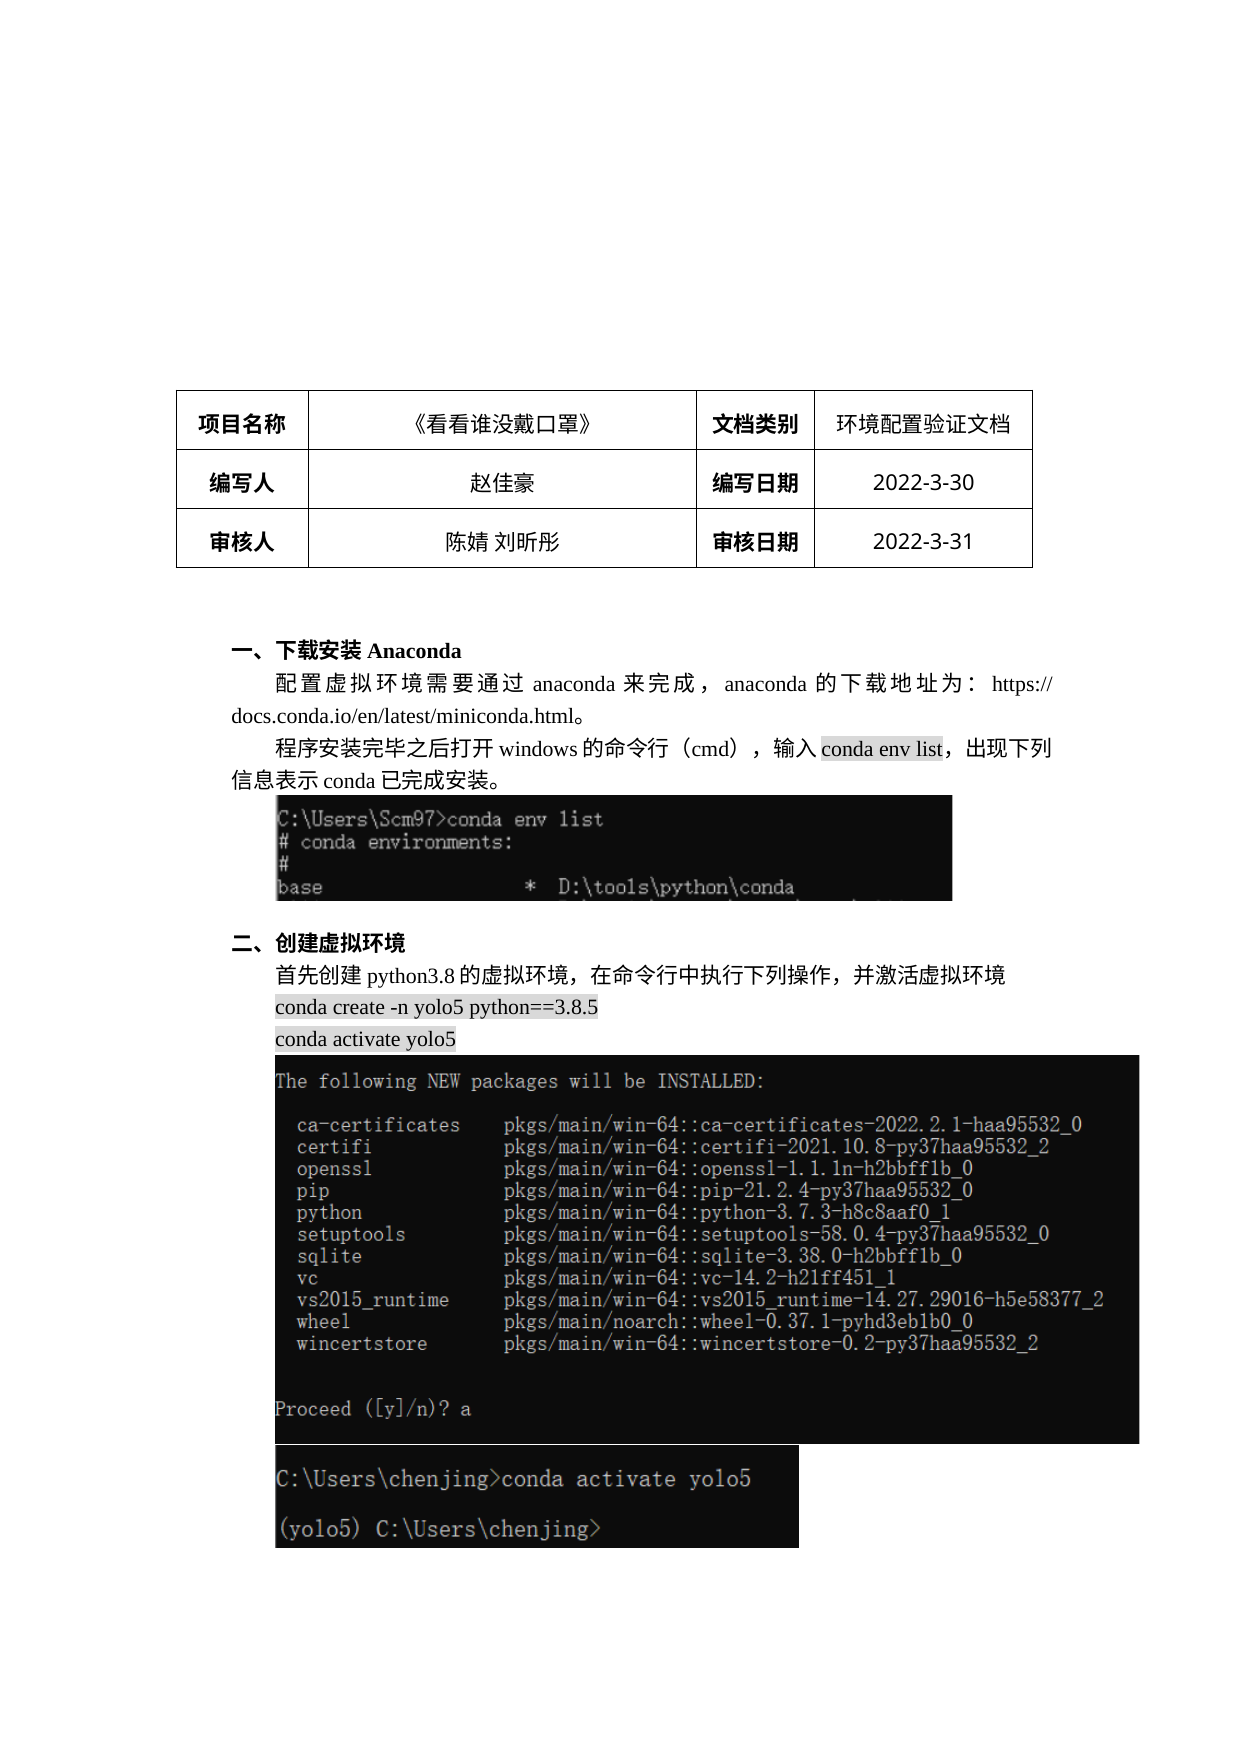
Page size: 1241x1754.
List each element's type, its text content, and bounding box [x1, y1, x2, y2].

table_cell 2022-3-30 [815, 450, 1032, 508]
picture [275, 1055, 1140, 1444]
table_cell 陈婧 刘昕彤 [309, 509, 696, 567]
table_cell 赵佳豪 [309, 450, 696, 508]
table_header 《看看谁没戴口罩》 [309, 391, 696, 448]
list conda activate yolo5 [231, 1023, 1053, 1055]
table_cell 审核日期 [697, 509, 814, 567]
table_header 环境配置验证文档 [815, 391, 1032, 448]
table_header 文档类别 [697, 391, 814, 448]
list 创建虚拟环境 [187, 925, 1053, 958]
table_cell 2022-3-31 [815, 509, 1032, 567]
list conda create -n yolo5 python==3.8.5 [231, 990, 1053, 1023]
list 程序安装完毕之后打开windows的命令行（cmd），输入conda env list，出现下列信息表示conda已完成安装。 [231, 730, 1053, 795]
table_header 项目名称 [177, 391, 308, 448]
picture [275, 1445, 799, 1548]
table_cell 编写日期 [697, 450, 814, 508]
table_cell 编写人 [177, 450, 308, 508]
table_cell 审核人 [177, 509, 308, 567]
picture [275, 795, 953, 901]
list 首先创建python3.8的虚拟环境，在命令行中执行下列操作，并激活虚拟环境 [231, 958, 1053, 990]
list 下载安装Anaconda [187, 633, 1053, 665]
list 配置虚拟环境需要通过anaconda来完成，anaconda的下载地址为：https://docs.conda.io/en/latest/miniconda.html。 [231, 665, 1053, 730]
